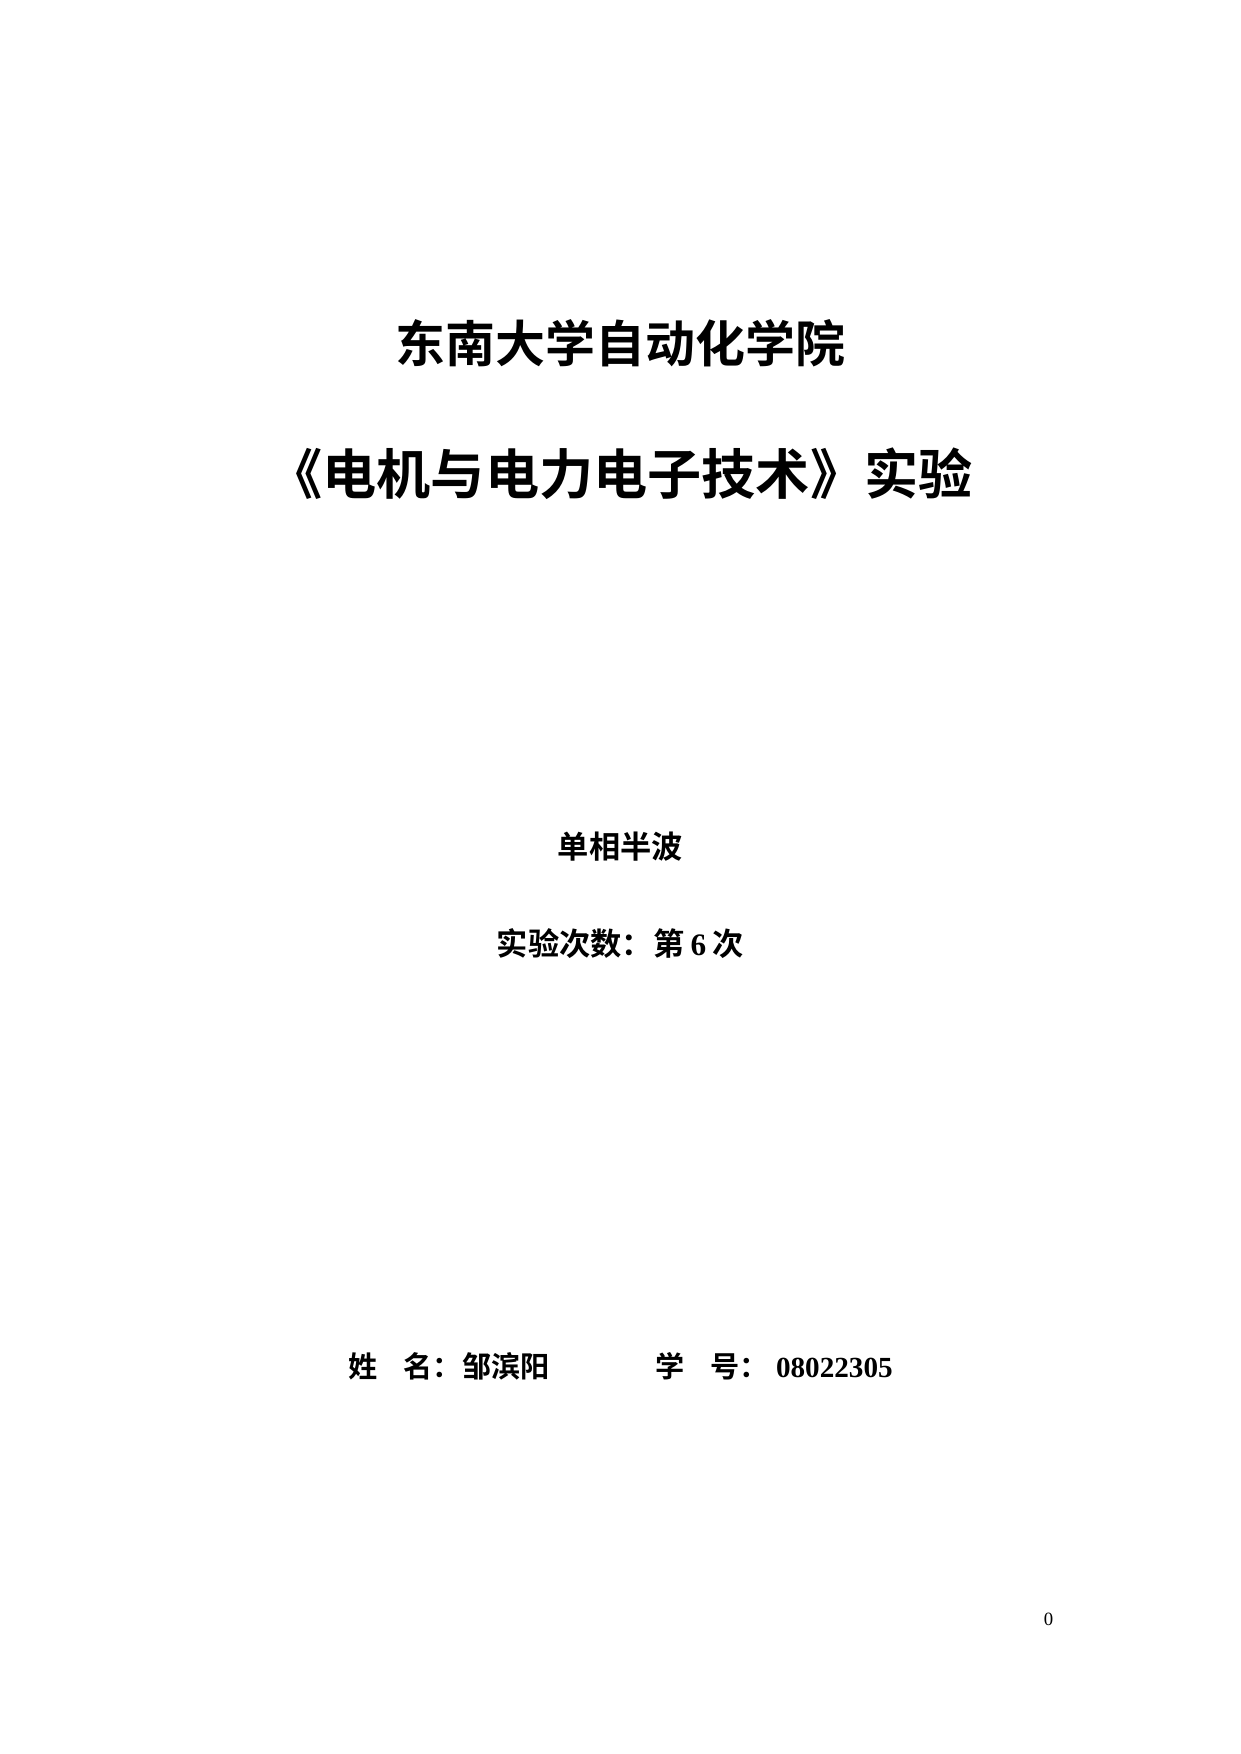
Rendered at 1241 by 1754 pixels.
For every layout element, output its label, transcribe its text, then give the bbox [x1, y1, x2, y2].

text 《电机与电力电子技术》实验 [187, 422, 1053, 519]
text 东南大学自动化学院 [187, 292, 1053, 389]
text 单相半波 [187, 812, 1053, 877]
text 姓 名：邹滨阳 学 号： 08022305 [187, 1332, 1053, 1397]
text 实验次数：第6次 [187, 909, 1053, 974]
